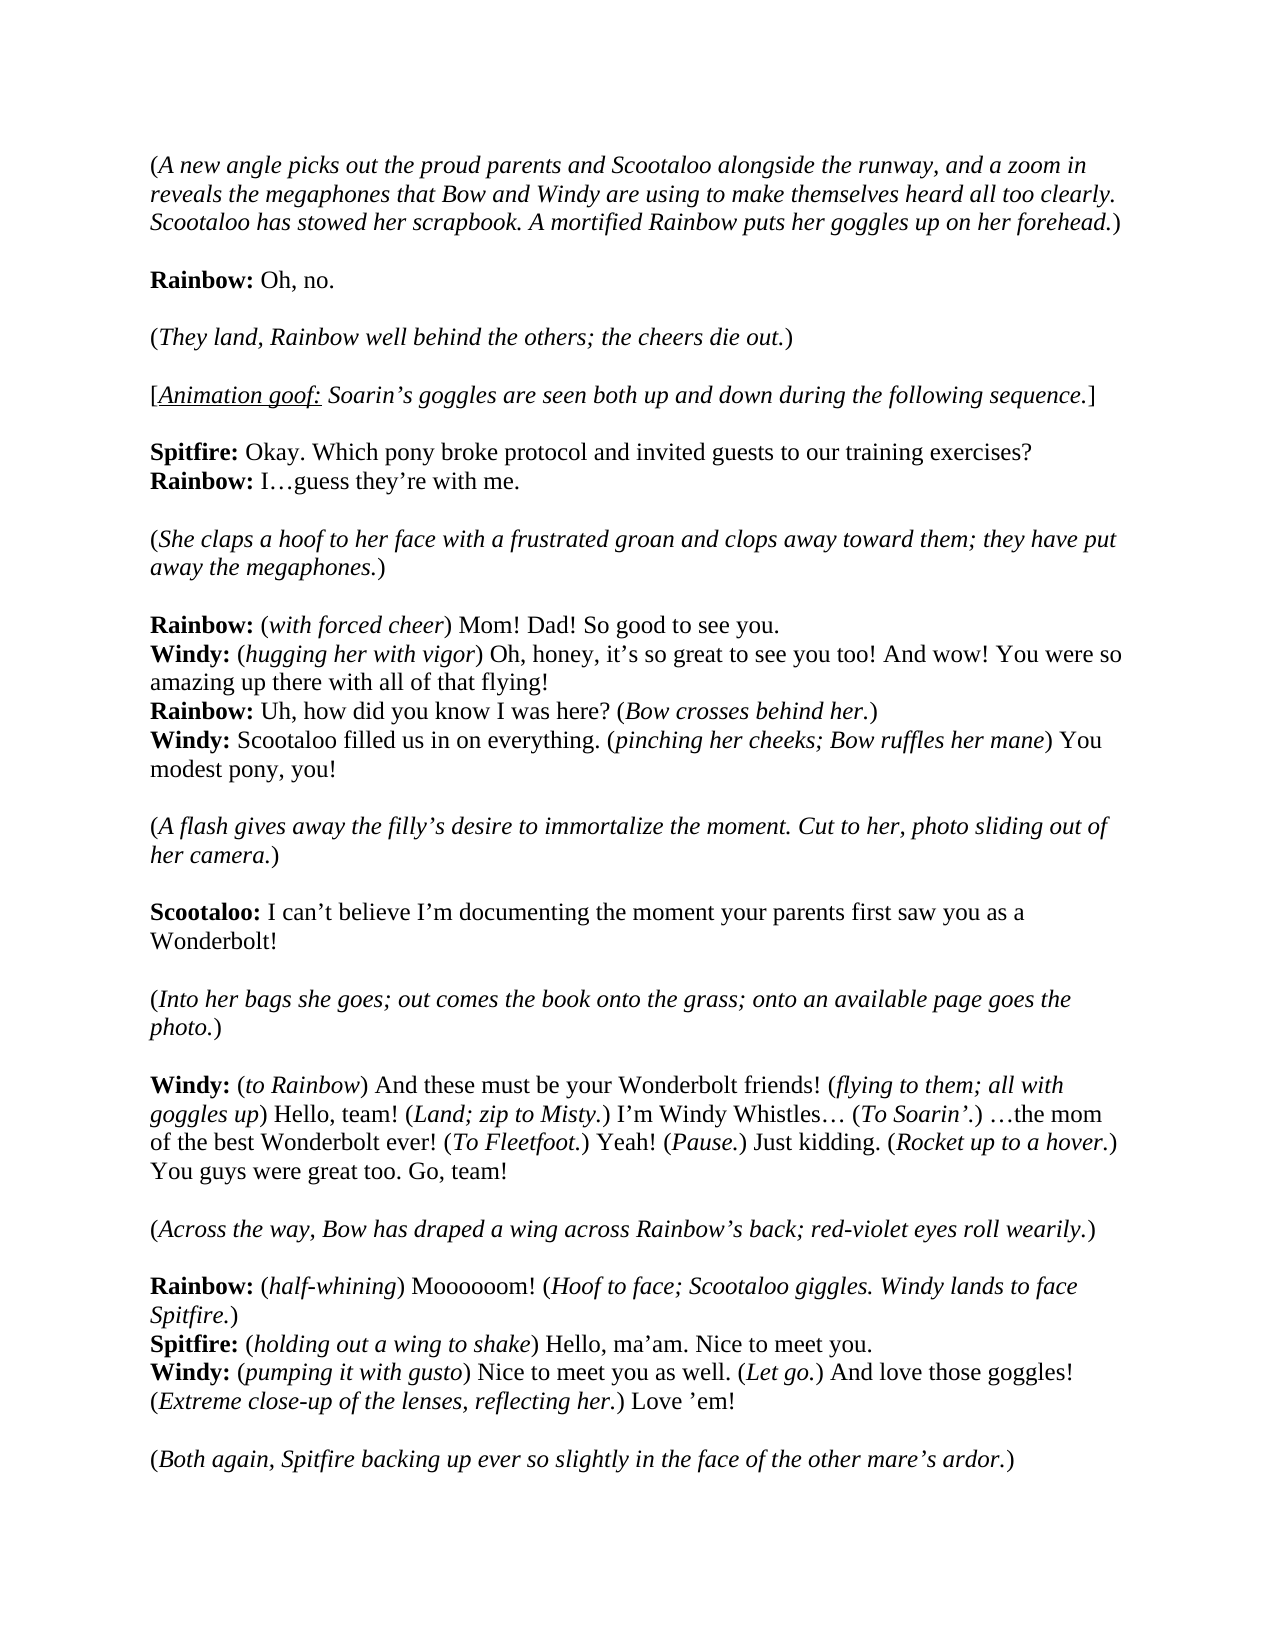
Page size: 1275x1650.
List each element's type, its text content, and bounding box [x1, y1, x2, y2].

text (Into her bags she goes; out comes the book onto the grass; onto an available page goes the photo.) [150, 984, 1125, 1041]
text Rainbow: (with forced cheer) Mom! Dad! So good to see you. [150, 610, 1125, 639]
text Scootaloo: I can’t believe I’m documenting the moment your parents first saw you as a Wonderbolt! [150, 897, 1125, 955]
text Rainbow: I…guess they’re with me. [150, 466, 1125, 495]
text (A new angle picks out the proud parents and Scootaloo alongside the runway, and a zoom in reveals the megaphones that Bow and Windy are using to make themselves heard all too clearly. Scootaloo has stowed her scrapbook. A mortified Rainbow puts her goggles up on her forehead.) [150, 150, 1125, 236]
text (Across the way, Bow has draped a wing across Rainbow’s back; red-violet eyes roll wearily.) [150, 1214, 1125, 1242]
text (A flash gives away the filly’s desire to immortalize the moment. Cut to her, photo sliding out of her camera.) [150, 811, 1125, 869]
text (She claps a hoof to her face with a frustrated groan and clops away toward them; they have put away the megaphones.) [150, 524, 1125, 581]
text Windy: (pumping it with gusto) Nice to meet you as well. (Let go.) And love those goggles! (Extreme close-up of the lenses, reflecting her.) Love ’em! [150, 1357, 1125, 1415]
text Windy: (hugging her with vigor) Oh, honey, it’s so great to see you too! And wow! You were so amazing up there with all of that flying! [150, 639, 1125, 696]
text (Both again, Spitfire backing up ever so slightly in the face of the other mare’s ardor.) [150, 1444, 1125, 1472]
text (They land, Rainbow well behind the others; the cheers die out.) [150, 322, 1125, 351]
text Rainbow: Uh, how did you know I was here? (Bow crosses behind her.) [150, 696, 1125, 725]
text Rainbow: (half-whining) Moooooom! (Hoof to face; Scootaloo giggles. Windy lands to face Spitfire.) [150, 1271, 1125, 1329]
text Spitfire: Okay. Which pony broke protocol and invited guests to our training exercises? [150, 437, 1125, 466]
text Spitfire: (holding out a wing to shake) Hello, ma’am. Nice to meet you. [150, 1329, 1125, 1357]
text [Animation goof: Soarin’s goggles are seen both up and down during the following sequence.] [150, 380, 1125, 409]
text Windy: (to Rainbow) And these must be your Wonderbolt friends! (flying to them; all with goggles up) Hello, team! (Land; zip to Misty.) I’m Windy Whistles… (To Soarin’.) …the mom of the best Wonderbolt ever! (To Fleetfoot.) Yeah! (Pause.) Just kidding. (Rocket up to a hover.) You guys were great too. Go, team! [150, 1070, 1125, 1185]
text Windy: Scootaloo filled us in on everything. (pinching her cheeks; Bow ruffles her mane) You modest pony, you! [150, 725, 1125, 782]
text Rainbow: Oh, no. [150, 265, 1125, 294]
